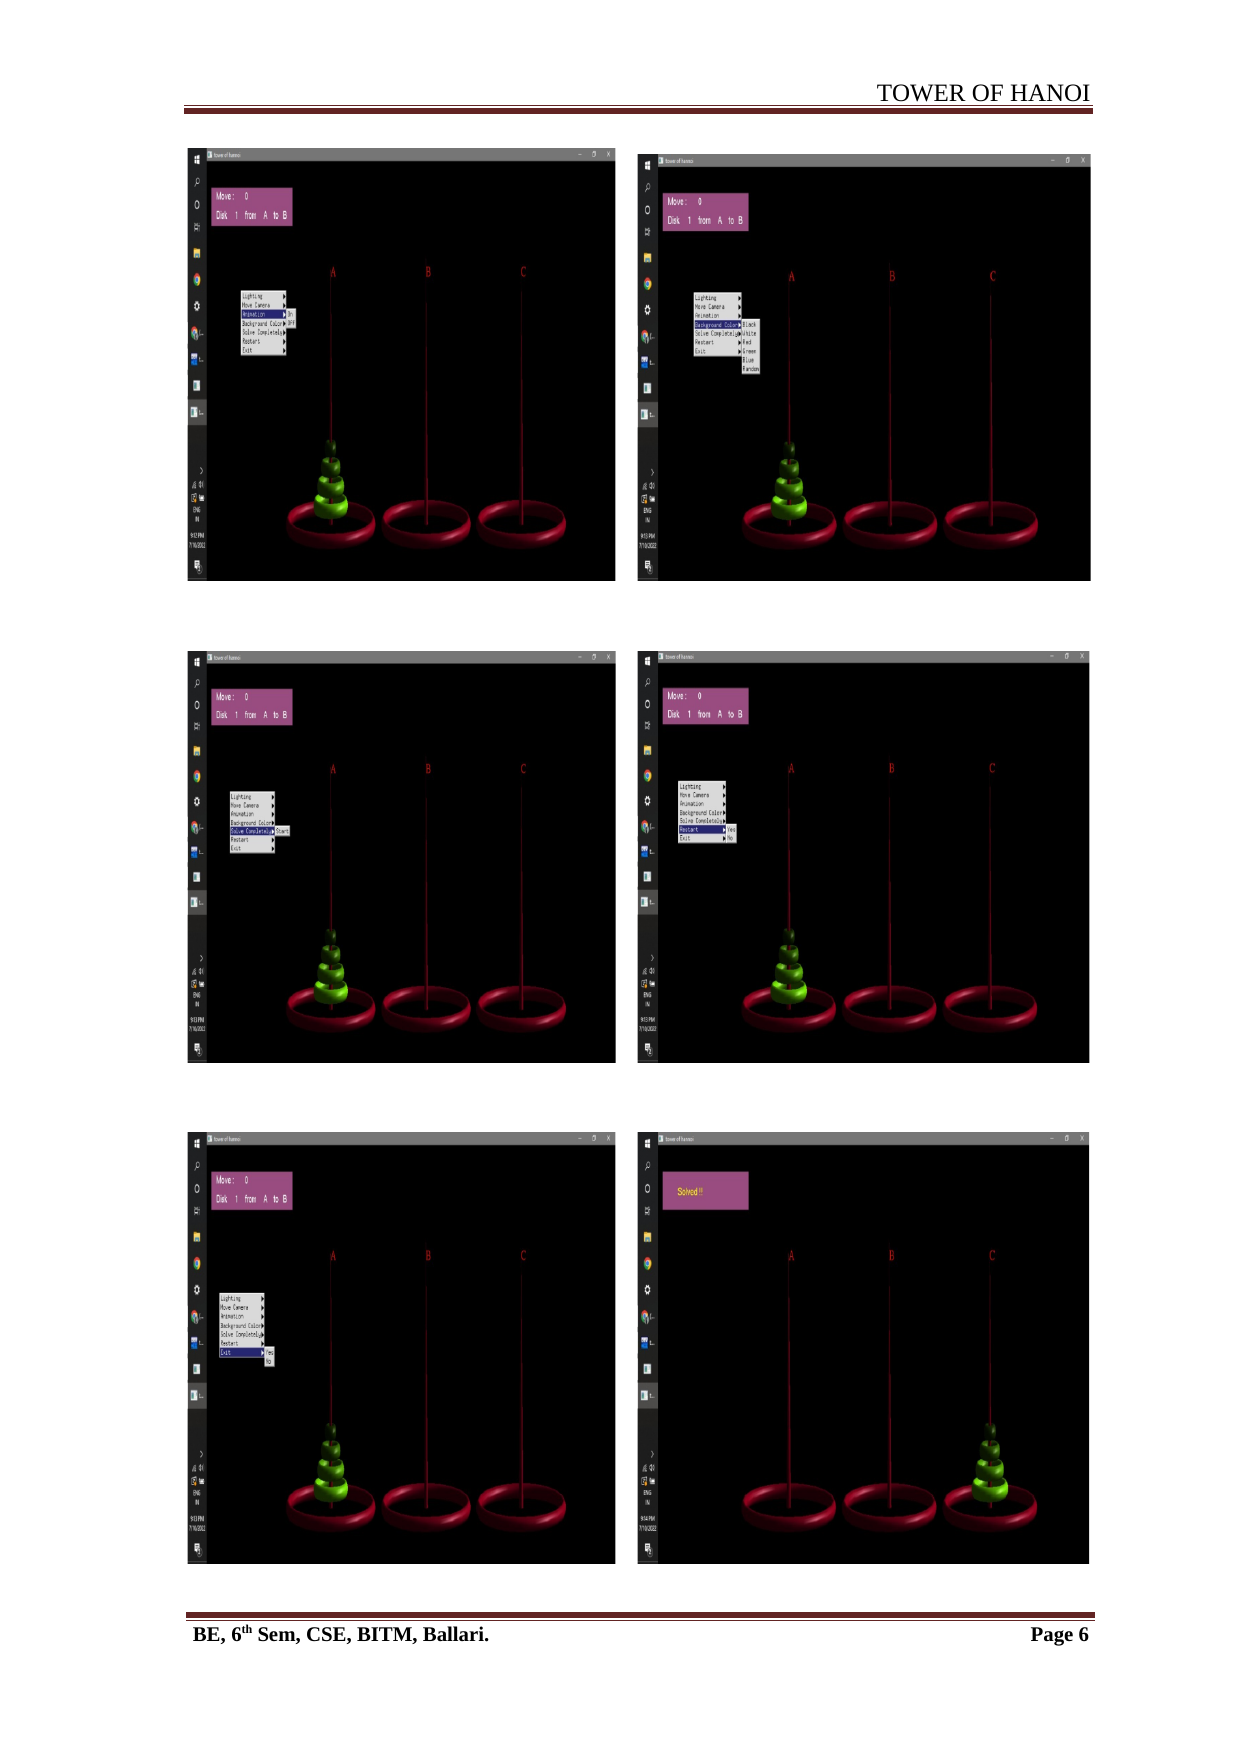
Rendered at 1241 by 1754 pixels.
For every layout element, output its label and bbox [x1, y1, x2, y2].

picture [187, 148, 616, 581]
picture [637, 154, 1091, 581]
picture [637, 1132, 1090, 1564]
picture [637, 651, 1090, 1063]
picture [187, 651, 616, 1063]
picture [187, 1132, 616, 1564]
